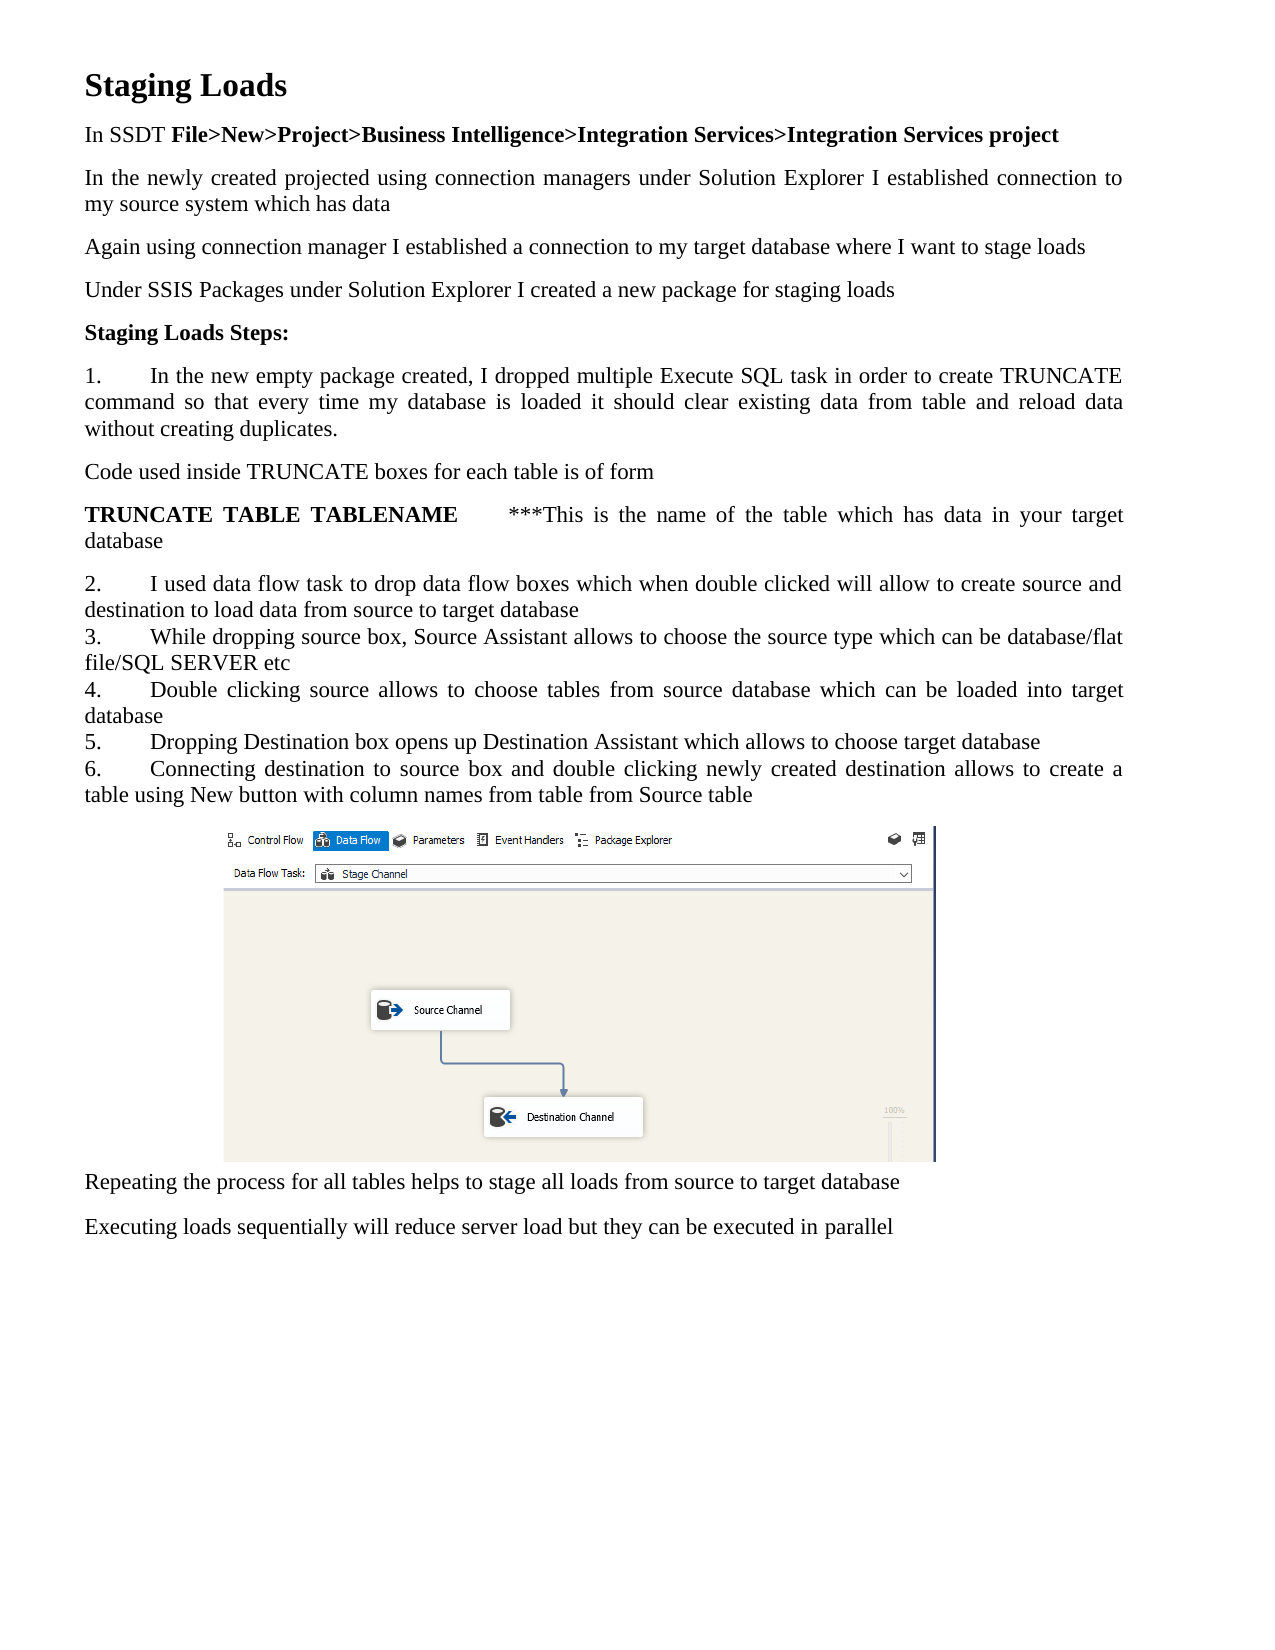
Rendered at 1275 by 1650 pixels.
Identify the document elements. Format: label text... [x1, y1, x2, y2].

list Dropping Destination box opens up Destination Assistant which allows to choose target database [84, 728, 1125, 755]
picture [223, 826, 936, 1162]
text Under SSIS Packages under Solution Explorer I created a new package for staging loads [84, 276, 1125, 302]
text In the newly created projected using connection managers under Solution Explorer I established connection to my source system which has data [84, 164, 1125, 216]
text Executing loads sequentially will reduce server load but they can be executed in parallel [84, 1213, 1125, 1240]
text TRUNCATE TABLE TABLENAME ***This is the name of the table which has data in your target database [84, 501, 1125, 553]
list In the new empty package created, I dropped multiple Execute SQL task in order to create TRUNCATE command so that every time my database is loaded it should clear existing data from table and reload data without creating duplicates. [84, 362, 1125, 441]
list Connecting destination to source box and double clicking newly created destination allows to create a table using New button with column names from table from Source table [84, 755, 1125, 807]
text Repeating the process for all tables helps to stage all loads from source to target database [84, 1168, 1125, 1194]
list While dropping source box, Source Assistant allows to choose the source type which can be database/flat file/SQL SERVER etc [84, 623, 1125, 676]
text Staging Loads [84, 66, 1125, 104]
list Double clicking source allows to choose tables from source database which can be loaded into target database [84, 676, 1125, 728]
text Staging Loads Steps: [84, 319, 1125, 345]
list I used data flow task to drop data flow boxes which when double clicked will allow to create source and destination to load data from source to target database [84, 570, 1125, 623]
text In SSDT File>New>Project>Business Intelligence>Integration Services>Integration Services project [84, 121, 1125, 147]
text Again using connection manager I established a connection to my target database where I want to stage loads [84, 233, 1125, 259]
text Code used inside TRUNCATE boxes for each table is of form [84, 458, 1125, 484]
